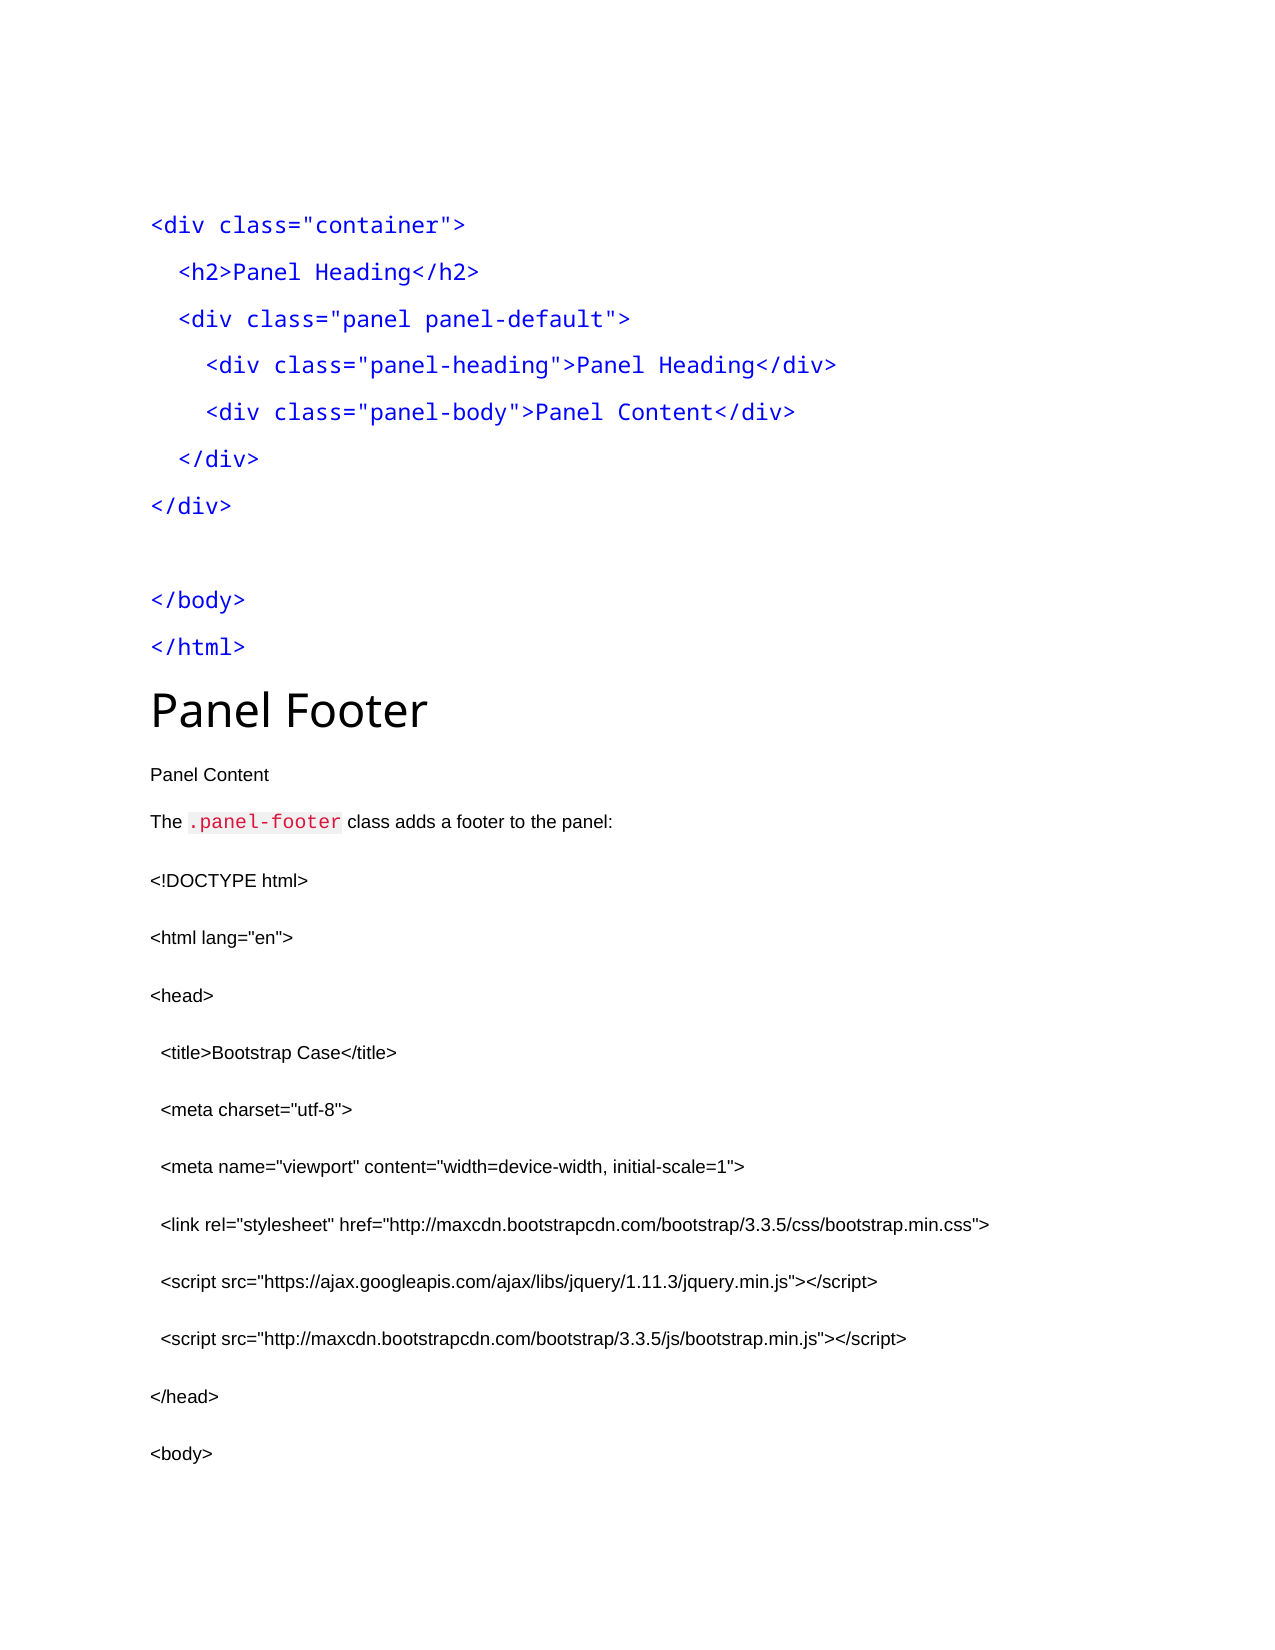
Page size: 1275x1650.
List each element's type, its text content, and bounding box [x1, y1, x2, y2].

subtitle <div class="container"> [150, 209, 1125, 240]
subtitle </div> [150, 443, 1125, 474]
subtitle <h2>Panel Heading</h2> [150, 256, 1125, 287]
subtitle </html> [150, 631, 1125, 662]
text <link rel="stylesheet" href="http://maxcdn.bootstrapcdn.com/bootstrap/3.3.5/css/bootstrap.min.css"> [150, 1207, 1125, 1235]
subtitle </body> [150, 584, 1125, 615]
subtitle <div class="panel-heading">Panel Heading</div> [150, 349, 1125, 381]
text <meta name="viewport" content="width=device-width, initial-scale=1"> [150, 1150, 1125, 1178]
text <title>Bootstrap Case</title> [150, 1035, 1125, 1063]
subtitle </div> [150, 490, 1125, 521]
text <script src="http://maxcdn.bootstrapcdn.com/bootstrap/3.3.5/js/bootstrap.min.js"></script> [150, 1322, 1125, 1350]
text </head> [150, 1379, 1125, 1407]
subtitle <div class="panel-body">Panel Content</div> [150, 396, 1125, 427]
subtitle <div class="panel panel-default"> [150, 302, 1125, 334]
text <html lang="en"> [150, 921, 1125, 949]
text <script src="https://ajax.googleapis.com/ajax/libs/jquery/1.11.3/jquery.min.js"></script> [150, 1264, 1125, 1292]
subtitle Panel Footer [150, 677, 1125, 741]
text The .panel-footer class adds a footer to the panel: [150, 806, 1125, 834]
text <head> [150, 978, 1125, 1006]
text <!DOCTYPE html> [150, 863, 1125, 891]
text <meta charset="utf-8"> [150, 1092, 1125, 1121]
text Panel Content [150, 757, 1125, 785]
text <body> [150, 1436, 1125, 1464]
